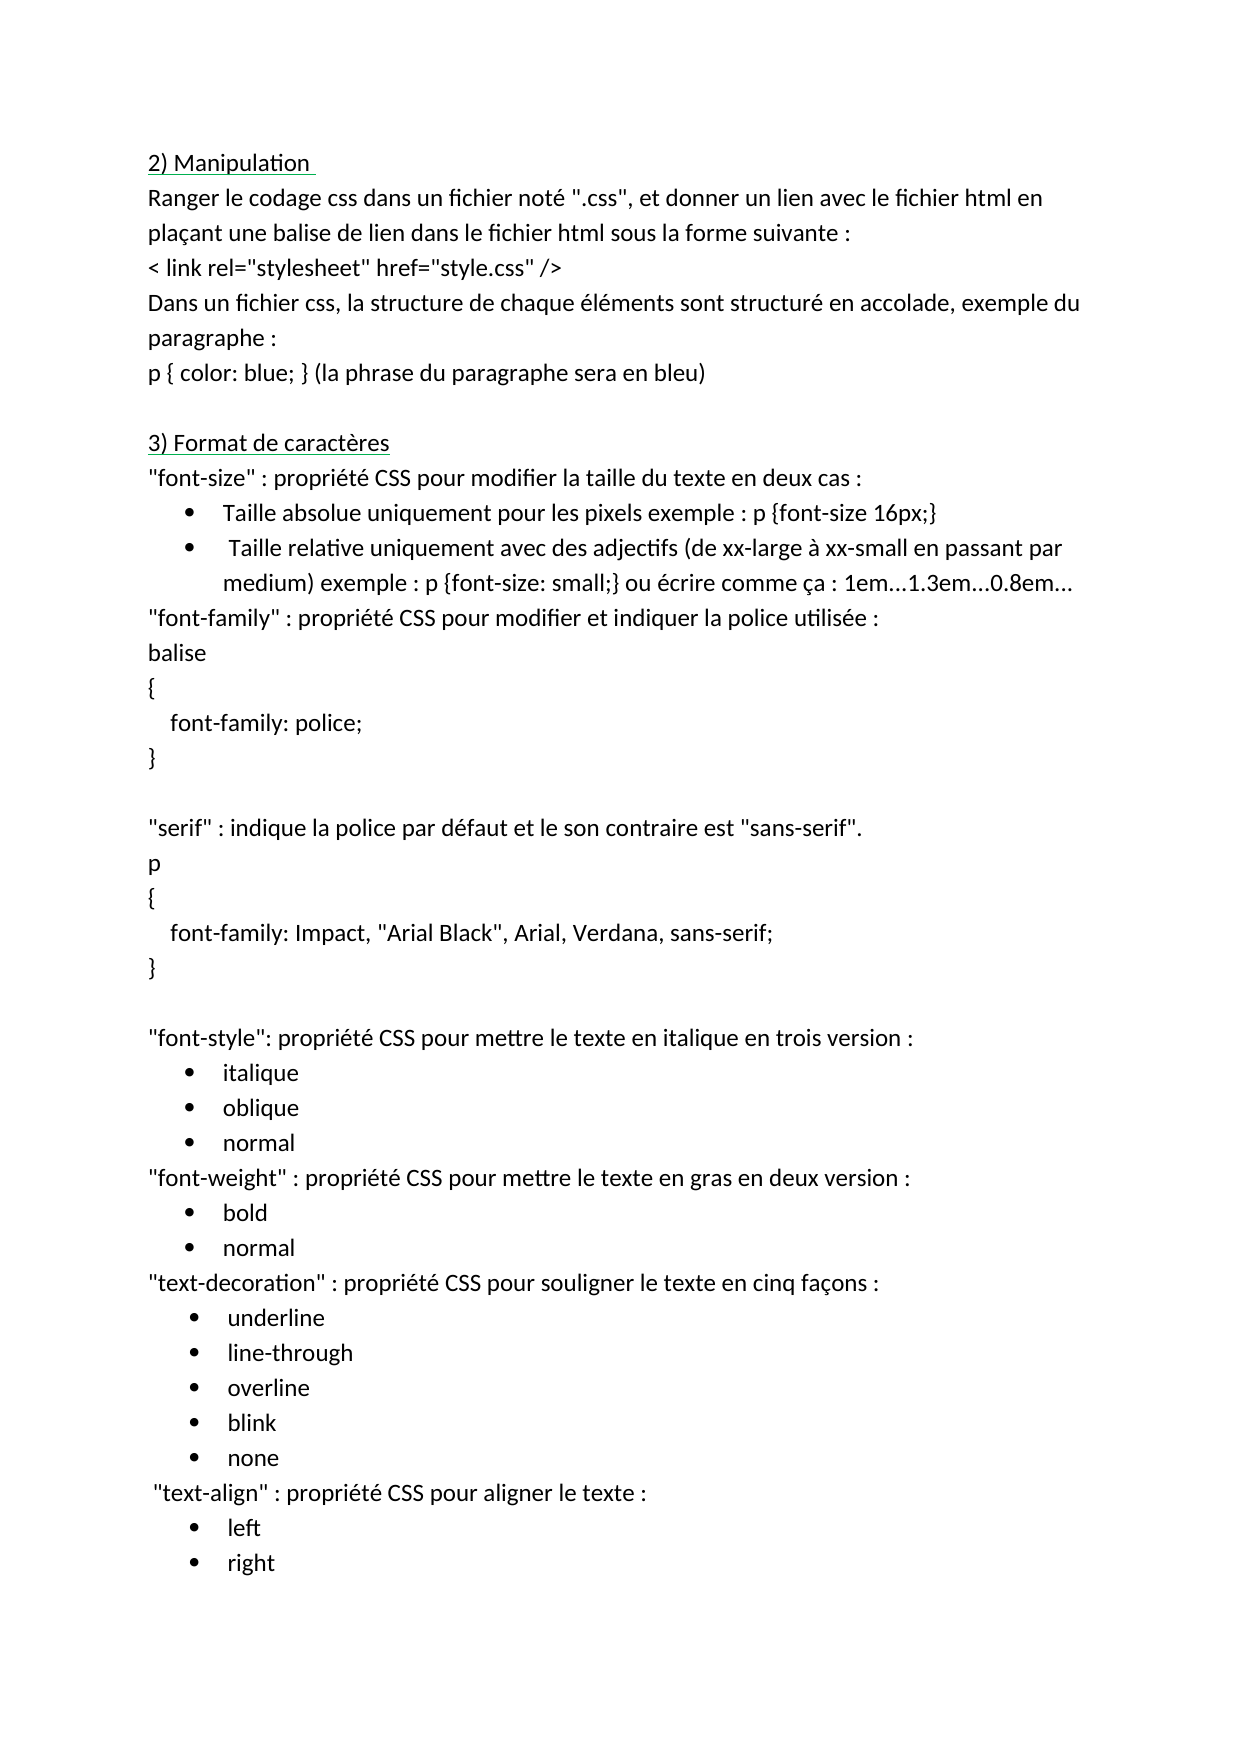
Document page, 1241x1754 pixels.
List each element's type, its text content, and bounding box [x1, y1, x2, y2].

text 3) Format de caractères [148, 428, 1093, 458]
list line-through [190, 1338, 1093, 1368]
text "text-align" : propriété CSS pour aligner le texte : [152, 1478, 1093, 1508]
text { [148, 883, 1093, 913]
list left [190, 1513, 1093, 1543]
text "serif" : indique la police par défaut et le son contraire est "sans-serif". [148, 813, 1093, 843]
text p { color: blue; } (la phrase du paragraphe sera en bleu) [148, 358, 1093, 388]
text Ranger le codage css dans un fichier noté ".css", et donner un lien avec le fichier html en plaçant une balise de lien dans le fichier html sous la forme suivante : [148, 183, 1093, 248]
text Dans un fichier css, la structure de chaque éléments sont structuré en accolade, exemple du paragraphe : [148, 288, 1093, 353]
text balise [148, 638, 1093, 668]
list italique [185, 1058, 1093, 1088]
list Taille absolue uniquement pour les pixels exemple : p {font-size 16px;} [185, 498, 1093, 528]
text { [148, 673, 1093, 703]
text } [148, 743, 1093, 773]
text "font-family" : propriété CSS pour modifier et indiquer la police utilisée : [148, 603, 1093, 633]
text < link rel="stylesheet" href="style.css" /> [148, 253, 1093, 283]
text 2) Manipulation [148, 148, 1093, 178]
text "font-weight" : propriété CSS pour mettre le texte en gras en deux version : [148, 1163, 1093, 1193]
list normal [185, 1233, 1093, 1263]
text "font-style": propriété CSS pour mettre le texte en italique en trois version : [148, 1023, 1093, 1053]
list none [190, 1443, 1093, 1473]
list oblique [185, 1093, 1093, 1123]
list underline [190, 1303, 1093, 1333]
list normal [185, 1128, 1093, 1158]
text "text-decoration" : propriété CSS pour souligner le texte en cinq façons : [148, 1268, 1093, 1298]
list blink [190, 1408, 1093, 1438]
list overline [190, 1373, 1093, 1403]
list Taille relative uniquement avec des adjectifs (de xx-large à xx-small en passant par medium) exemple : p {font-size: small;} ou écrire comme ça : 1em...1.3em...0.8em... [185, 533, 1093, 598]
text "font-size" : propriété CSS pour modifier la taille du texte en deux cas : [148, 463, 1093, 493]
list right [190, 1548, 1093, 1578]
text font-family: Impact, "Arial Black", Arial, Verdana, sans-serif; [148, 918, 1093, 948]
text p [148, 848, 1093, 878]
list bold [185, 1198, 1093, 1228]
text font-family: police; [148, 708, 1093, 738]
text } [148, 953, 1093, 983]
